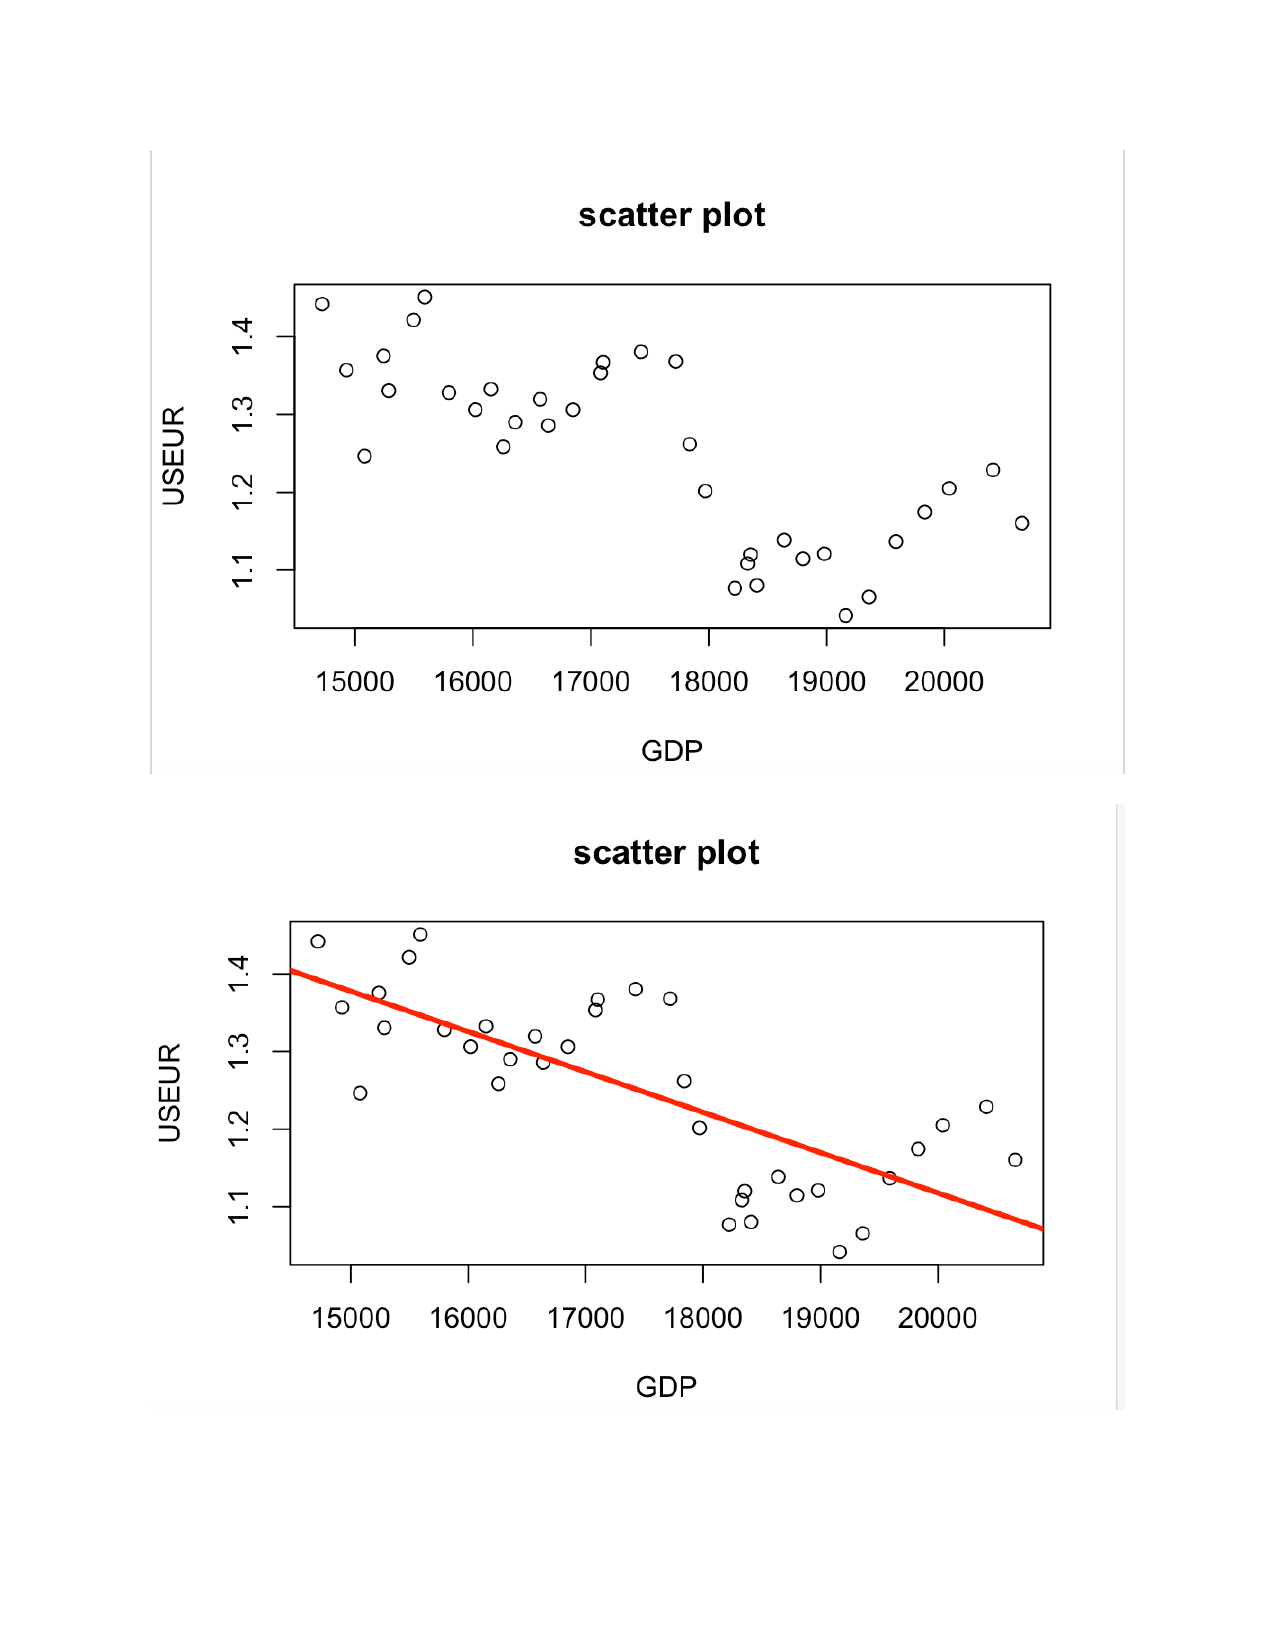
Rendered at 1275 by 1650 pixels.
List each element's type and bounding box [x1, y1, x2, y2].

picture [150, 150, 1125, 774]
picture [150, 804, 1125, 1410]
